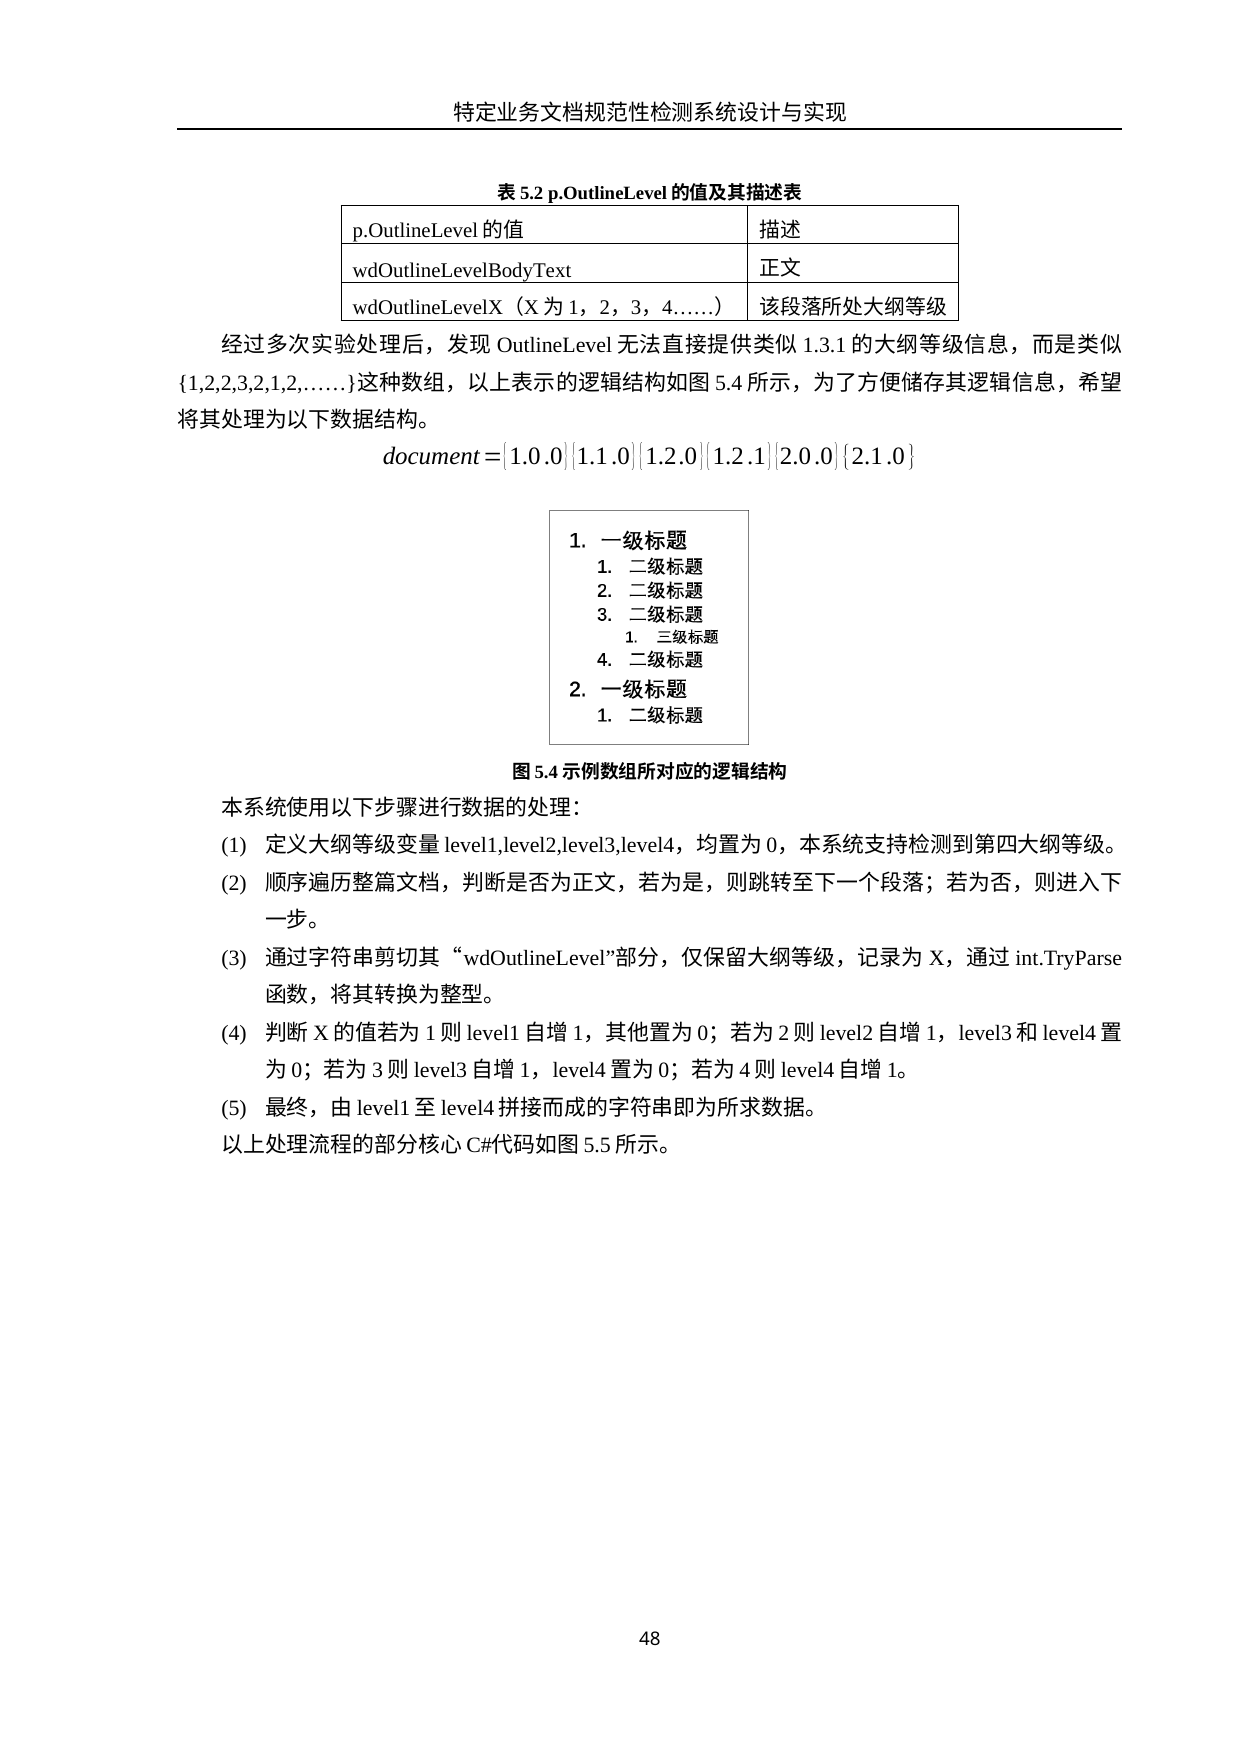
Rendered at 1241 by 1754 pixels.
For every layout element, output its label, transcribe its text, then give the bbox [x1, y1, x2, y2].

text 以上处理流程的部分核心C#代码如图5.5所示。 [177, 1121, 1122, 1159]
text 经过多次实验处理后，发现OutlineLevel无法直接提供类似1.3.1的大纲等级信息，而是类似{1,2,2,3,2,1,2,……}这种数组，以上表示的逻辑结构如图5.4所示，为了方便储存其逻辑信息，希望将其处理为以下数据结构。 [177, 321, 1122, 434]
table_cell 正文 [748, 244, 958, 282]
list 通过字符串剪切其“wdOutlineLevel”部分，仅保留大纲等级，记录为X，通过int.TryParse函数，将其转换为整型。 [221, 934, 1122, 1009]
list 顺序遍历整篇文档，判断是否为正文，若为是，则跳转至下一个段落；若为否，则进入下一步。 [221, 859, 1122, 934]
table_header 描述 [748, 206, 958, 243]
picture [547, 508, 753, 747]
table_cell 该段落所处大纲等级 [748, 283, 958, 320]
table_cell wdOutlineLevelX（X为1，2，3，4……） [342, 283, 747, 320]
list 判断X的值若为1则level1自增1，其他置为0；若为2则level2自增1，level3和level4置为0；若为3则level3自增1，level4置为0；若为4则level4自增1。 [221, 1009, 1122, 1084]
text 图5.4 示例数组所对应的逻辑结构 [177, 746, 1122, 784]
list 最终，由level1至level4拼接而成的字符串即为所求数据。 [221, 1084, 1122, 1121]
table_cell wdOutlineLevelBodyText [342, 244, 747, 282]
table_header p.OutlineLevel的值 [342, 206, 747, 243]
text 本系统使用以下步骤进行数据的处理： [177, 784, 1122, 821]
text 表5.2 p.OutlineLevel的值及其描述表 [177, 167, 1122, 205]
list 定义大纲等级变量level1,level2,level3,level4，均置为0，本系统支持检测到第四大纲等级。 [221, 821, 1122, 859]
